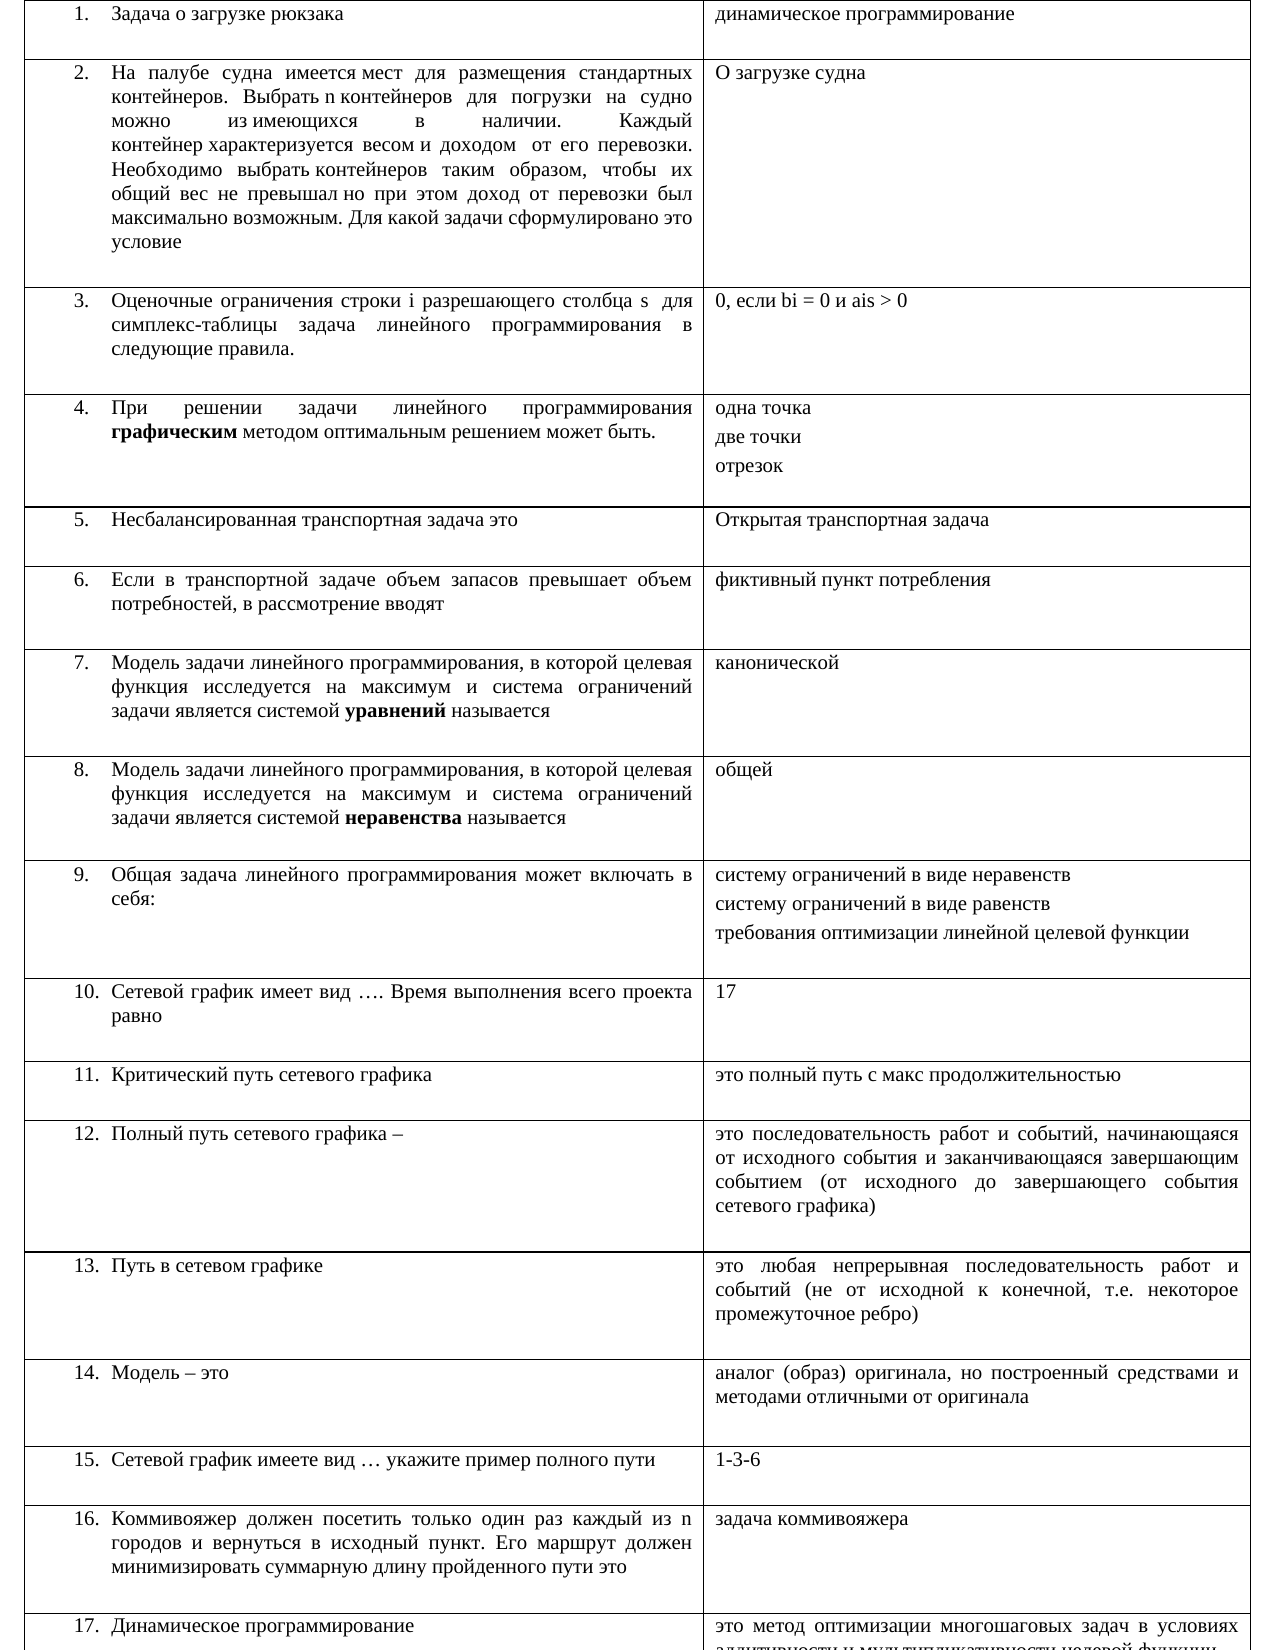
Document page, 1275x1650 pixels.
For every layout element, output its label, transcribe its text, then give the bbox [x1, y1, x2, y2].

table_cell На палубе судна имеется мест для размещения стандартных контейнеров. Выбрать n контейнеров для погрузки на судно можно из имеющихся в наличии. Каждый контейнер характеризуется весом и доходом от его перевозки. Необходимо выбрать контейнеров таким образом, чтобы их общий вес не превышал но при этом доход от перевозки был максимально возможным. Для какой задачи сформулировано это условие [25, 60, 703, 287]
table_cell это полный путь с макс продолжительностью [704, 1062, 1250, 1120]
table_cell Модель – это [25, 1360, 703, 1446]
table_cell одна точка две точки отрезок [704, 395, 1250, 506]
table_cell Несбалансированная транспортная задача это [25, 508, 703, 566]
table_cell Если в транспортной задаче объем запасов превышает объем потребностей, в рассмотрение вводят [25, 567, 703, 649]
table_cell 0, если bi = 0 и ais > 0 [704, 288, 1250, 394]
table_cell Полный путь сетевого графика – [25, 1121, 703, 1251]
table_cell аналог (образ) оригинала, но построенный средствами и методами отличными от оригинала [704, 1360, 1250, 1446]
table_cell фиктивный пункт потребления [704, 567, 1250, 649]
table_cell 1-3-6 [704, 1447, 1250, 1505]
table_cell это метод оптимизации многошаговых задач в условиях аддитивности и мультипликативности целевой функции [704, 1614, 1250, 1650]
table_cell Общая задача линейного программирования может включать в себя: [25, 861, 703, 978]
table_cell Критический путь сетевого графика [25, 1062, 703, 1120]
table_header динамическое программирование [704, 1, 1250, 59]
table_cell задача коммивояжера [704, 1506, 1250, 1612]
table_header Задача о загрузке рюкзака [25, 1, 703, 59]
table_cell При решении задачи линейного программирования графическим методом оптимальным решением может быть. [25, 395, 703, 506]
table_cell Динамическое программирование [25, 1614, 703, 1650]
table_cell это последовательность работ и событий, начинающаяся от исходного события и заканчивающаяся завершающим событием (от исходного до завершающего события сетевого графика) [704, 1121, 1250, 1251]
table_cell Коммивояжер должен посетить только один раз каждый из n городов и вернуться в исходный пункт. Его маршрут должен минимизировать суммарную длину пройденного пути это [25, 1506, 703, 1612]
table_cell это любая непрерывная последовательность работ и событий (не от исходной к конечной, т.е. некоторое промежуточное ребро) [704, 1253, 1250, 1359]
table_cell канонической [704, 650, 1250, 756]
table_cell систему ограничений в виде неравенств систему ограничений в виде равенств требования оптимизации линейной целевой функции [704, 861, 1250, 978]
table_cell Сетевой график имеет вид …. Время выполнения всего проекта равно [25, 979, 703, 1061]
table_cell общей [704, 757, 1250, 860]
table_cell Модель задачи линейного программирования, в которой целевая функция исследуется на максимум и система ограничений задачи является системой неравенства называется [25, 757, 703, 860]
table_cell Открытая транспортная задача [704, 508, 1250, 566]
table_cell 17 [704, 979, 1250, 1061]
table_cell Модель задачи линейного программирования, в которой целевая функция исследуется на максимум и система ограничений задачи является системой уравнений называется [25, 650, 703, 756]
table_cell Путь в сетевом графике [25, 1253, 703, 1359]
table_cell Сетевой график имеете вид … укажите пример полного пути [25, 1447, 703, 1505]
table_cell О загрузке судна [704, 60, 1250, 287]
table_cell Оценочные ограничения строки i разрешающего столбца s для симплекс-таблицы задача линейного программирования в следующие правила. [25, 288, 703, 394]
